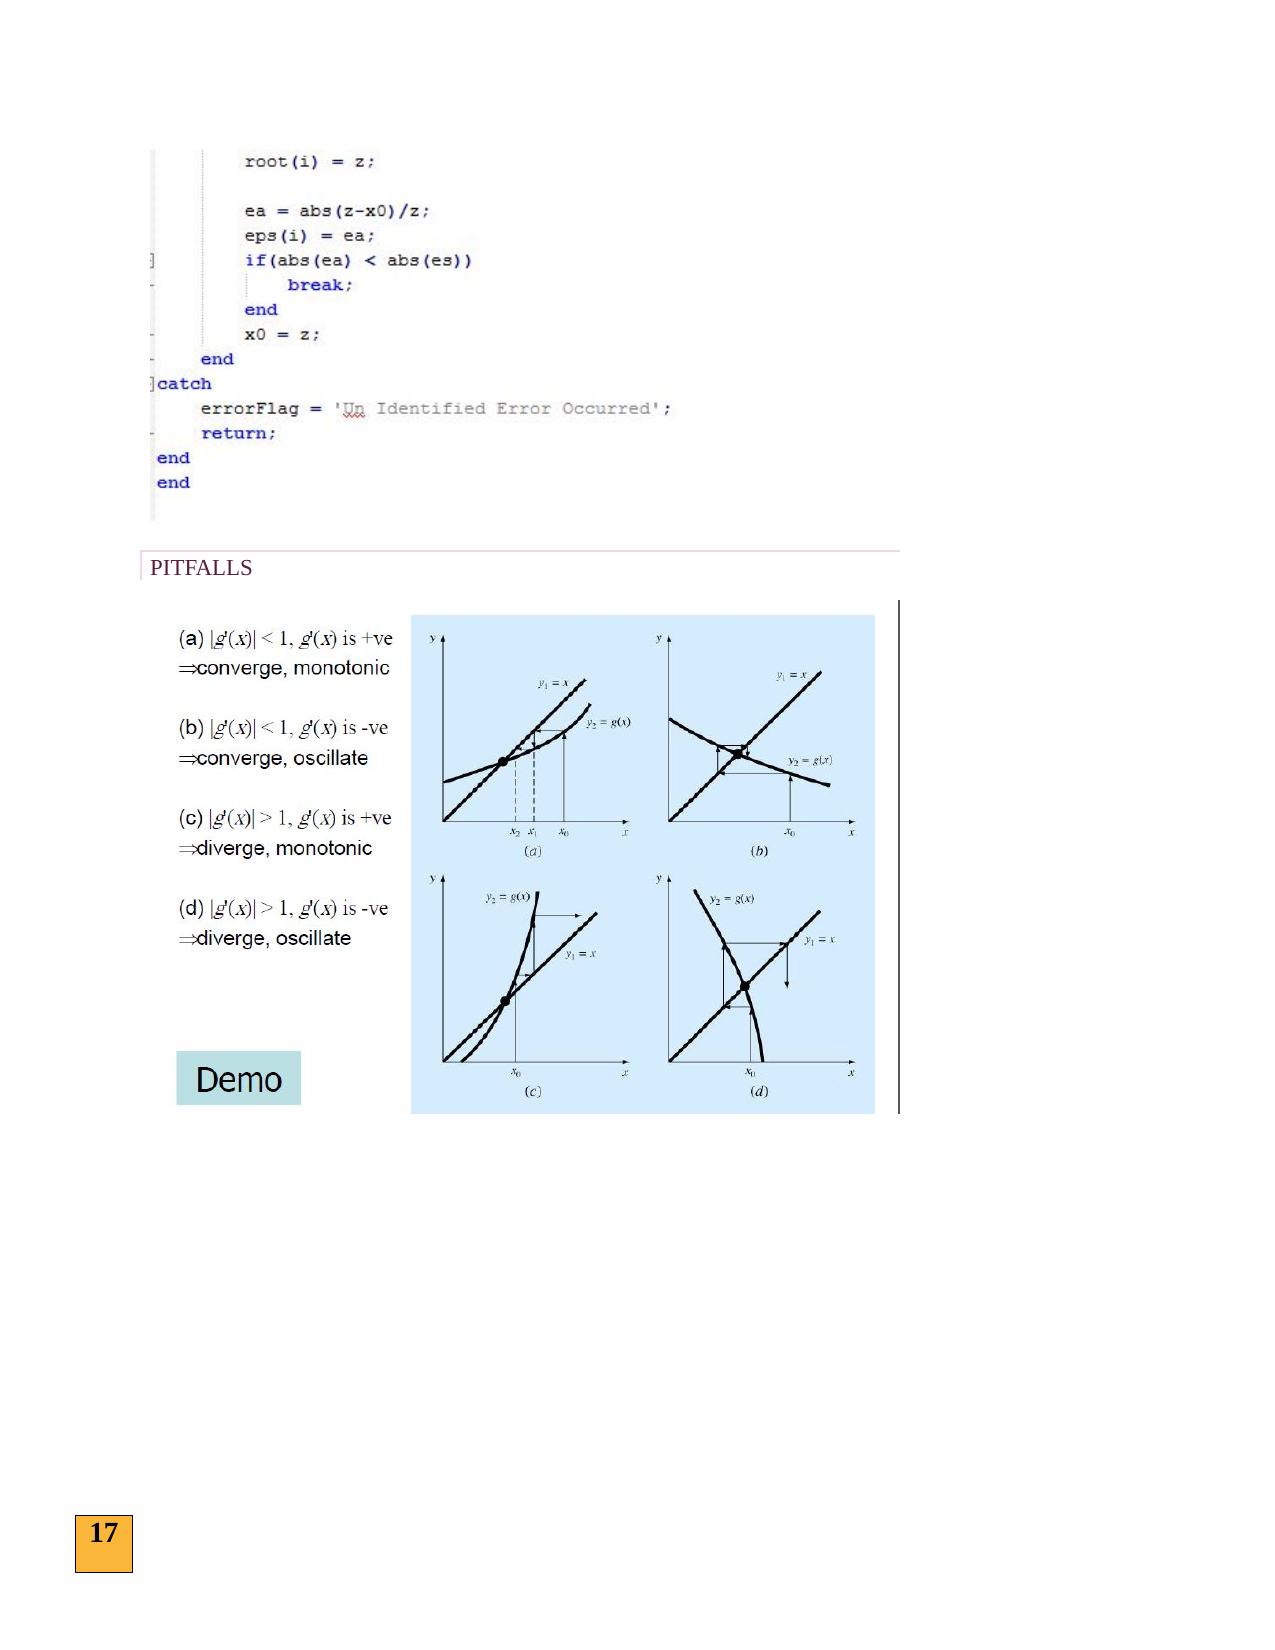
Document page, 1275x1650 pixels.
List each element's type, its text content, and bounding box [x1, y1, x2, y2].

subtitle Pitfalls [142, 552, 900, 580]
picture [150, 600, 900, 1114]
picture [150, 149, 782, 521]
